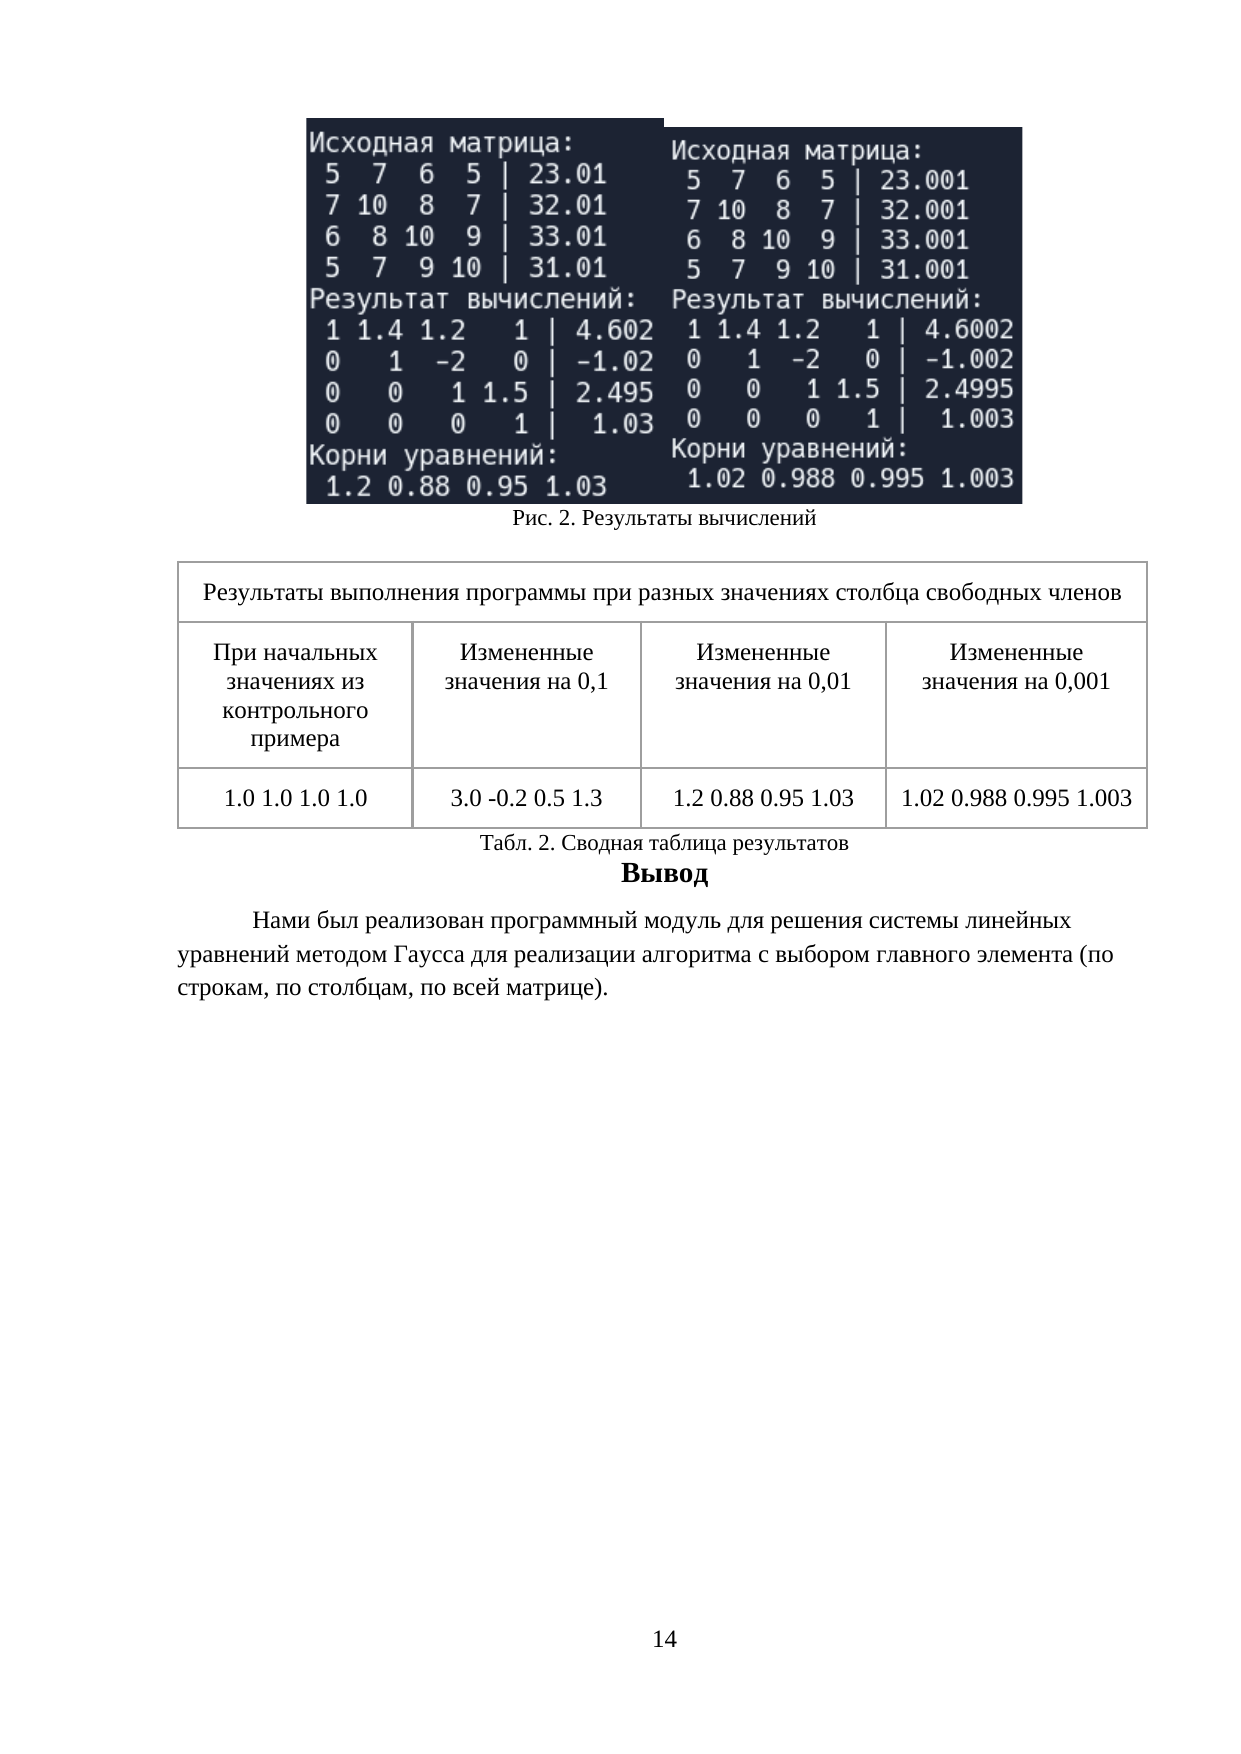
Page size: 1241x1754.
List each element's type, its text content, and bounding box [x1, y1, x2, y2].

text Табл. 2. Сводная таблица результатов [177, 829, 1152, 855]
table_cell 1.02 0.988 0.995 1.003 [887, 769, 1146, 827]
table_cell При начальных значениях из контрольного примера [179, 623, 411, 767]
text Нами был реализован программный модуль для решения системы линейных уравнений методом Гаусса для реализации алгоритма с выбором главного элемента (по строкам, по столбцам, по всей матрице). [177, 906, 1152, 1000]
table_cell 1.2 0.88 0.95 1.03 [642, 769, 885, 827]
table_cell 1.0 1.0 1.0 1.0 [179, 769, 411, 827]
table_cell Измененные значения на 0,1 [414, 623, 640, 767]
table_cell 3.0 -0.2 0.5 1.3 [414, 769, 640, 827]
table_header Результаты выполнения программы при разных значениях столбца свободных членов [179, 563, 1146, 621]
table_cell Измененные значения на 0,001 [887, 623, 1146, 767]
subtitle Вывод [177, 855, 1152, 889]
table_cell Измененные значения на 0,01 [642, 623, 885, 767]
text Рис. 2. Результаты вычислений [177, 504, 1152, 530]
picture [306, 118, 1023, 504]
